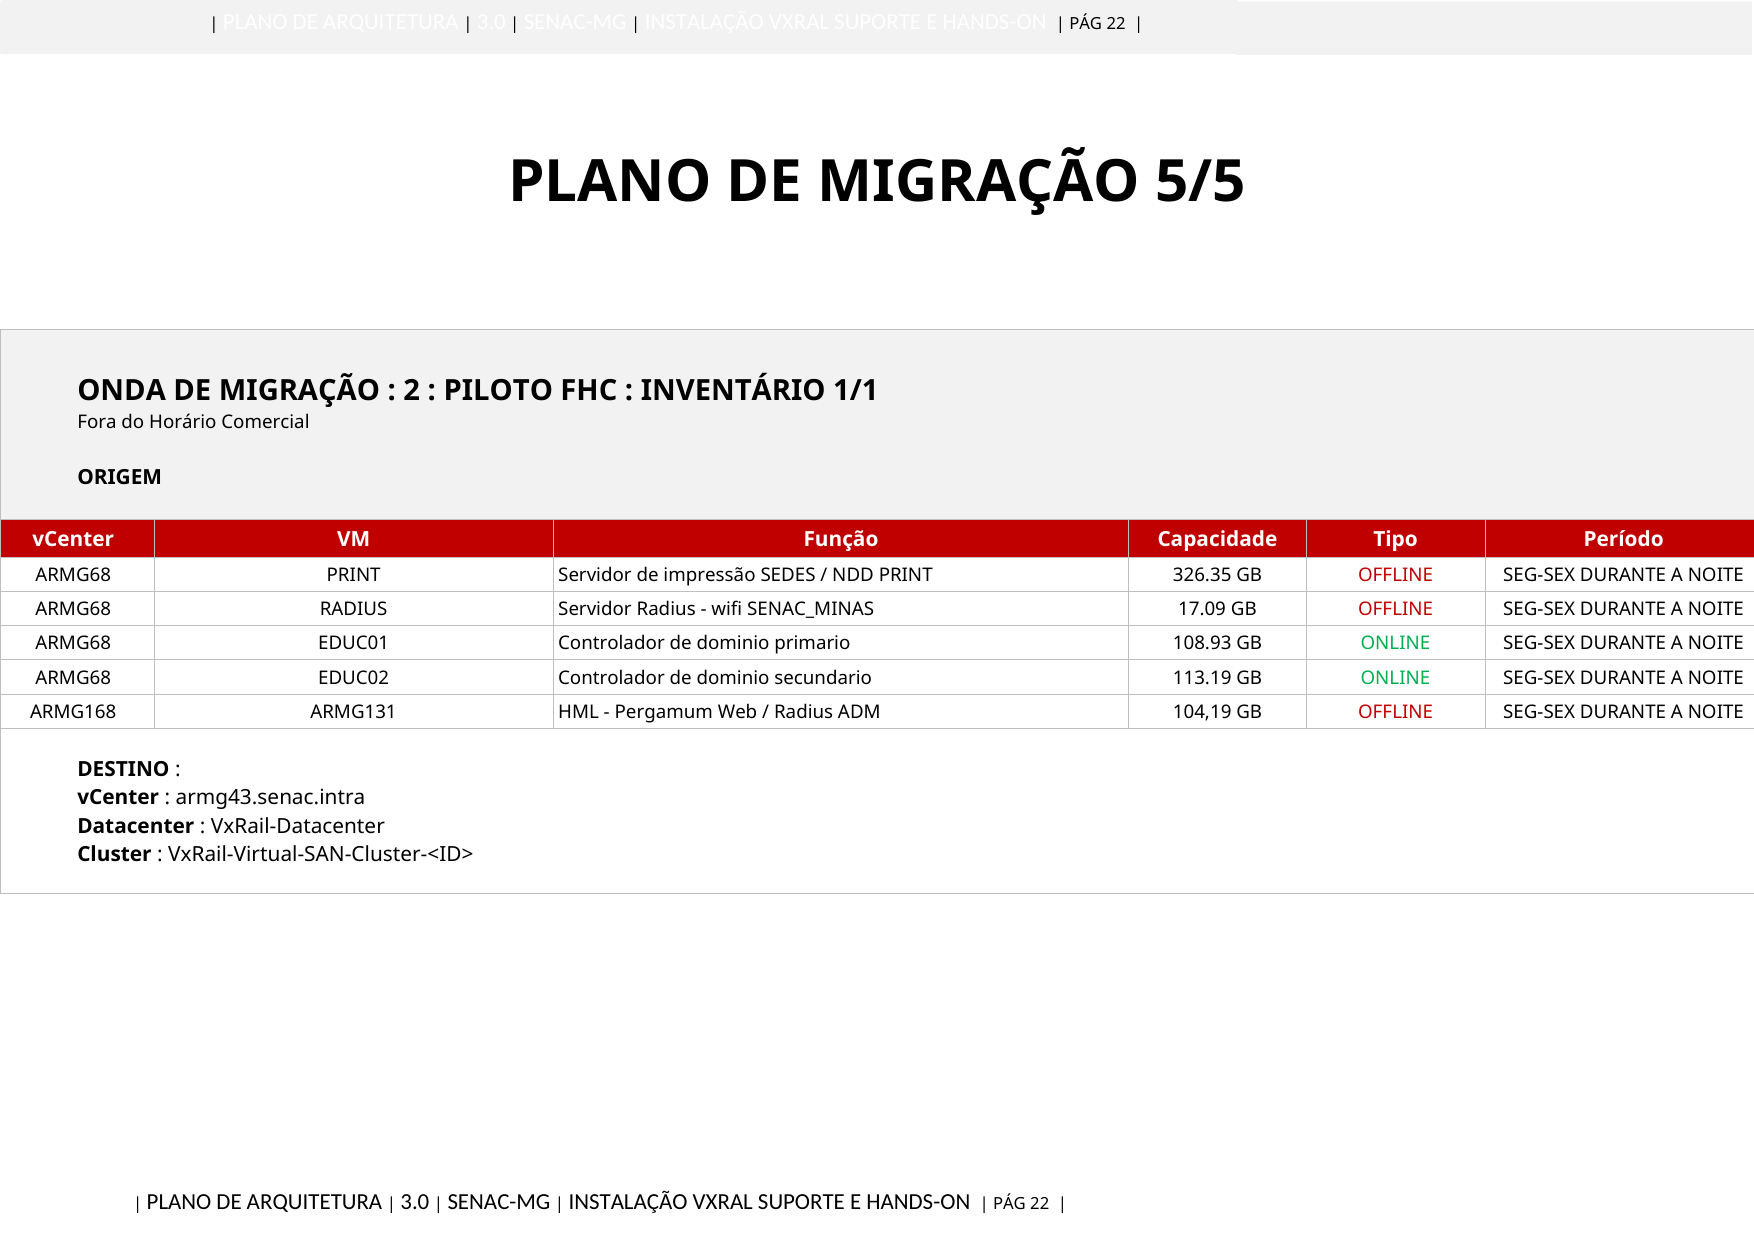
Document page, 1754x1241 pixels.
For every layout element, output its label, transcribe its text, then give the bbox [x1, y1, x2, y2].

table_cell HML - Pergamum Web / Radius ADM [554, 695, 1128, 728]
table_cell OFFLINE [1307, 592, 1485, 625]
table_header ONDA DE MIGRAÇÃO : 2 : PILOTO FHC : INVENTÁRIO 1/1 Fora do Horário Comercial ORIGEM [1, 330, 1754, 519]
table_cell ARMG68 [1, 558, 154, 591]
table_cell ARMG68 [1, 660, 154, 694]
table_cell 113.19 GB [1129, 660, 1306, 694]
table_cell ONLINE [1307, 660, 1485, 694]
text PLANO DE MIGRAÇÃO 5/5 [59, 59, 1695, 297]
table_cell Servidor de impressão SEDES / NDD PRINT [554, 558, 1128, 591]
table_cell ARMG68 [1, 592, 154, 625]
table_cell Controlador de dominio secundario [554, 660, 1128, 694]
table_cell SEG-SEX DURANTE A NOITE [1486, 660, 1754, 694]
table_cell RADIUS [155, 592, 553, 625]
table_cell DESTINO : vCenter : armg43.senac.intra Datacenter : VxRail-Datacenter Cluster : VxRail-Virtual-SAN-Cluster-<ID> [1, 729, 1754, 893]
table_cell EDUC01 [155, 626, 553, 659]
table_cell Tipo [1307, 520, 1485, 557]
table_cell SEG-SEX DURANTE A NOITE [1486, 558, 1754, 591]
table_cell 104,19 GB [1129, 695, 1306, 728]
table_cell Função [554, 520, 1128, 557]
table_cell SEG-SEX DURANTE A NOITE [1486, 626, 1754, 659]
table_cell ARMG168 [1, 695, 154, 728]
table_cell Controlador de dominio primario [554, 626, 1128, 659]
table_cell ONLINE [1307, 626, 1485, 659]
table_cell SEG-SEX DURANTE A NOITE [1486, 695, 1754, 728]
table_cell SEG-SEX DURANTE A NOITE [1486, 592, 1754, 625]
table_cell 17.09 GB [1129, 592, 1306, 625]
table_cell Período [1486, 520, 1754, 557]
table_cell Servidor Radius - wifi SENAC_MINAS [554, 592, 1128, 625]
table_cell VM [155, 520, 553, 557]
table_cell ARMG68 [1, 626, 154, 659]
table_cell PRINT [155, 558, 553, 591]
table_cell OFFLINE [1307, 695, 1485, 728]
table_cell EDUC02 [155, 660, 553, 694]
table_cell OFFLINE [1307, 558, 1485, 591]
table_cell 326.35 GB [1129, 558, 1306, 591]
table_cell 108.93 GB [1129, 626, 1306, 659]
table_cell Capacidade [1129, 520, 1306, 557]
table_cell ARMG131 [155, 695, 553, 728]
table_cell vCenter [1, 520, 154, 557]
